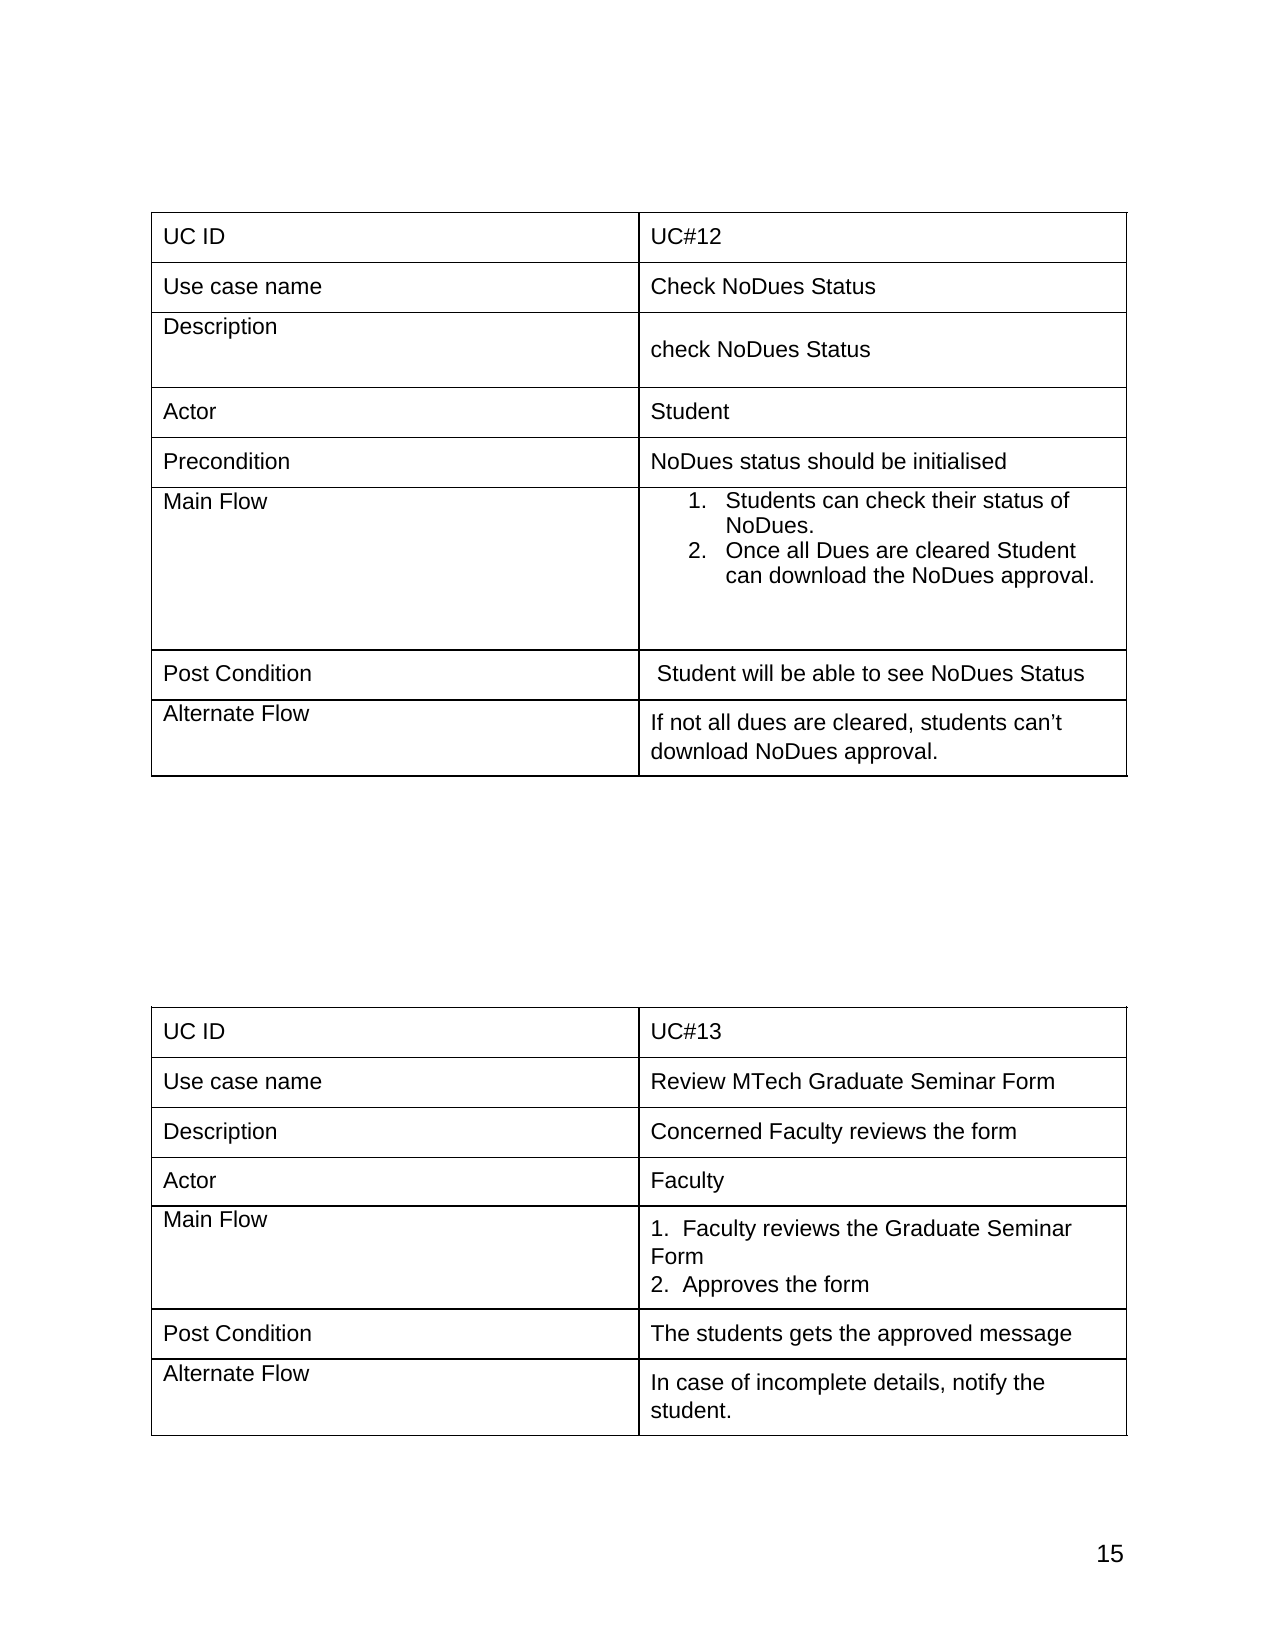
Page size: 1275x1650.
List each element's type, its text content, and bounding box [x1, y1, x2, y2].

table_cell Post Condition [152, 1310, 638, 1358]
table_cell Faculty reviews the Graduate Seminar Form Approves the form [640, 1207, 1126, 1308]
table_cell In case of incomplete details, notify the student. [640, 1360, 1126, 1434]
table_cell Post Condition [152, 651, 638, 699]
table_cell Actor [152, 1158, 638, 1205]
table_header UC ID [152, 213, 638, 262]
table_cell Students can check their status of NoDues. Once all Dues are cleared Student can download the NoDues approval. [640, 488, 1126, 649]
table_cell If not all dues are cleared, students can’t download NoDues approval. [640, 701, 1126, 775]
table_cell Use case name [152, 263, 638, 312]
table_cell Main Flow [152, 488, 638, 649]
table_cell Precondition [152, 438, 638, 487]
table_cell Review MTech Graduate Seminar Form [640, 1058, 1126, 1106]
table_cell NoDues status should be initialised [640, 438, 1126, 487]
table_cell Concerned Faculty reviews the form [640, 1108, 1126, 1156]
table_cell Faculty [640, 1158, 1126, 1205]
table_cell Actor [152, 388, 638, 437]
table_cell Check NoDues Status [640, 263, 1126, 312]
table_cell The students gets the approved message [640, 1310, 1126, 1358]
table_cell Alternate Flow [152, 701, 638, 775]
table_cell Student [640, 388, 1126, 437]
table_header UC#13 [640, 1008, 1126, 1056]
table_cell Student will be able to see NoDues Status [640, 651, 1126, 699]
table_cell Use case name [152, 1058, 638, 1106]
table_cell Alternate Flow [152, 1360, 638, 1434]
table_header UC ID [152, 1008, 638, 1056]
table_cell Description [152, 313, 638, 387]
table_header UC#12 [640, 213, 1126, 262]
table_cell Main Flow [152, 1207, 638, 1308]
table_cell Description [152, 1108, 638, 1156]
table_cell check NoDues Status [640, 313, 1126, 387]
